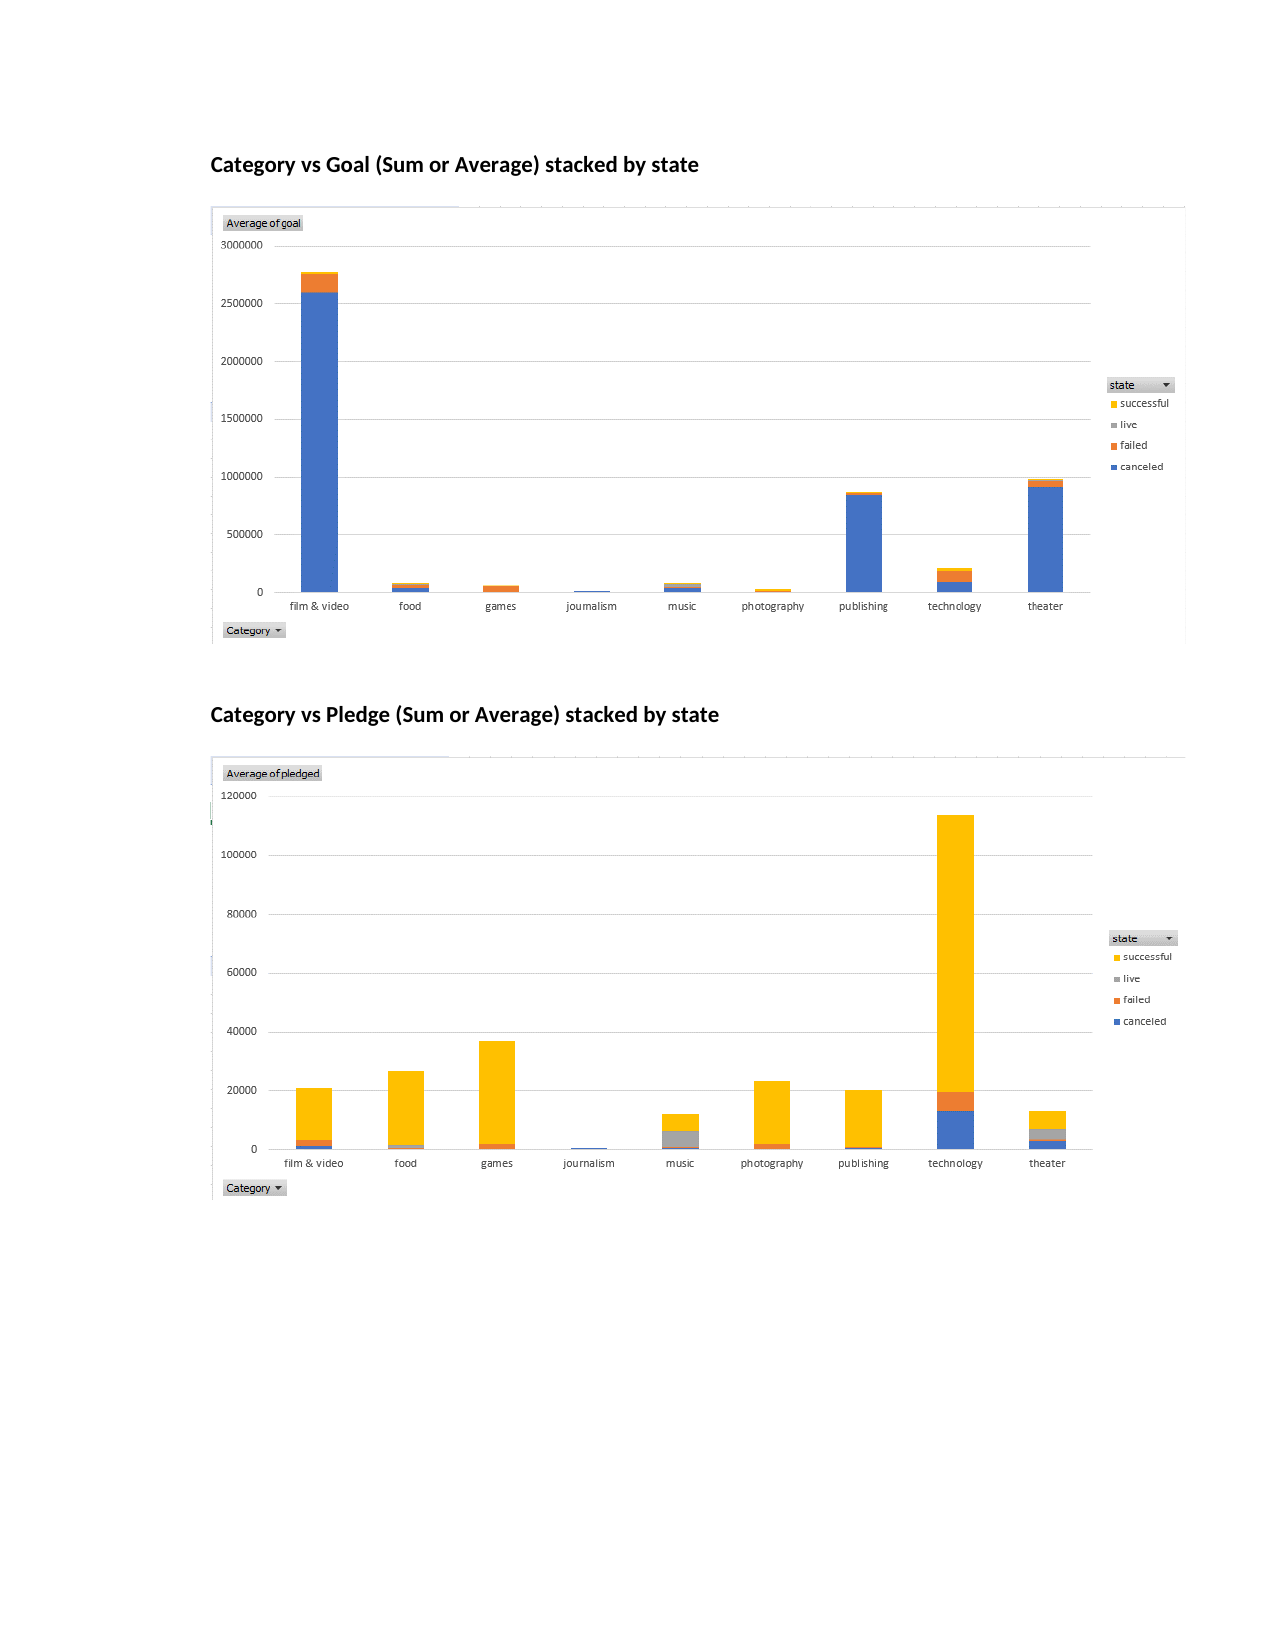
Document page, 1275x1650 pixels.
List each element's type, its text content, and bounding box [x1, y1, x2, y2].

list Category vs Goal (Sum or Average) stacked by state [211, 150, 1125, 178]
picture [210, 756, 1186, 1200]
list Category vs Pledge (Sum or Average) stacked by state [211, 700, 1125, 728]
picture [210, 206, 1186, 644]
